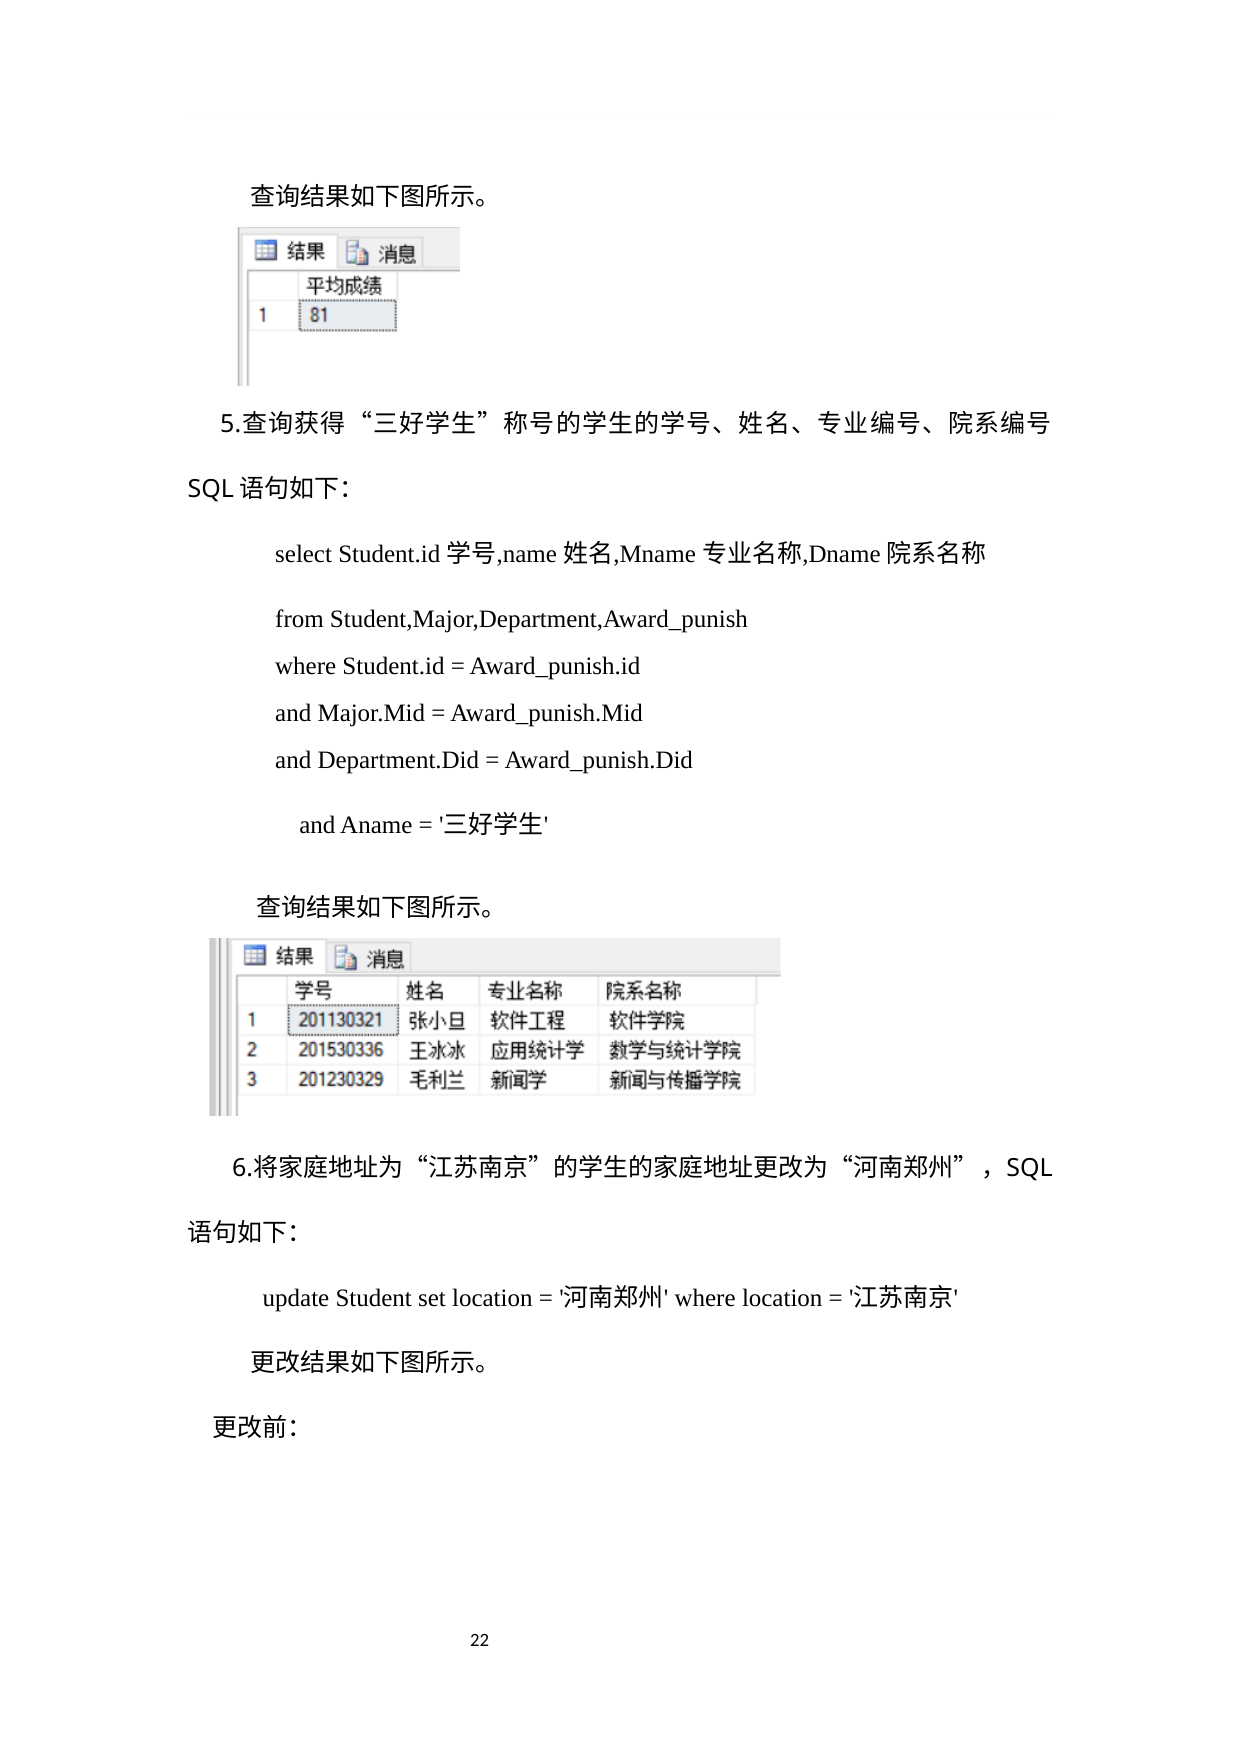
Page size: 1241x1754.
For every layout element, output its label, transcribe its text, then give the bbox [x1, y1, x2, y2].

text where Student.id = Award_punish.id [231, 649, 1053, 682]
text 查询结果如下图所示。 [187, 873, 1053, 938]
picture [237, 227, 460, 386]
text 5.查询获得“三好学生”称号的学生的学号、姓名、专业编号、院系编号，SQL语句如下： [187, 389, 1053, 519]
text and Aname = '三好学生' [187, 790, 1053, 855]
text 6.将家庭地址为“江苏南京”的学生的家庭地址更改为“河南郑州”，SQL语句如下： [187, 1133, 1053, 1263]
text 更改结果如下图所示。 [187, 1328, 1053, 1393]
text from Student,Major,Department,Award_punish [231, 603, 1053, 635]
text and Department.Did = Award_punish.Did [231, 743, 1053, 776]
text select Student.id 学号,name 姓名,Mname 专业名称,Dname 院系名称 [187, 519, 1053, 584]
picture [209, 938, 781, 1116]
text and Major.Mid = Award_punish.Mid [231, 696, 1053, 729]
text 更改前： [187, 1393, 1053, 1458]
text update Student set location = '河南郑州' where location = '江苏南京' [187, 1263, 1053, 1328]
text 查询结果如下图所示。 [187, 162, 1053, 227]
